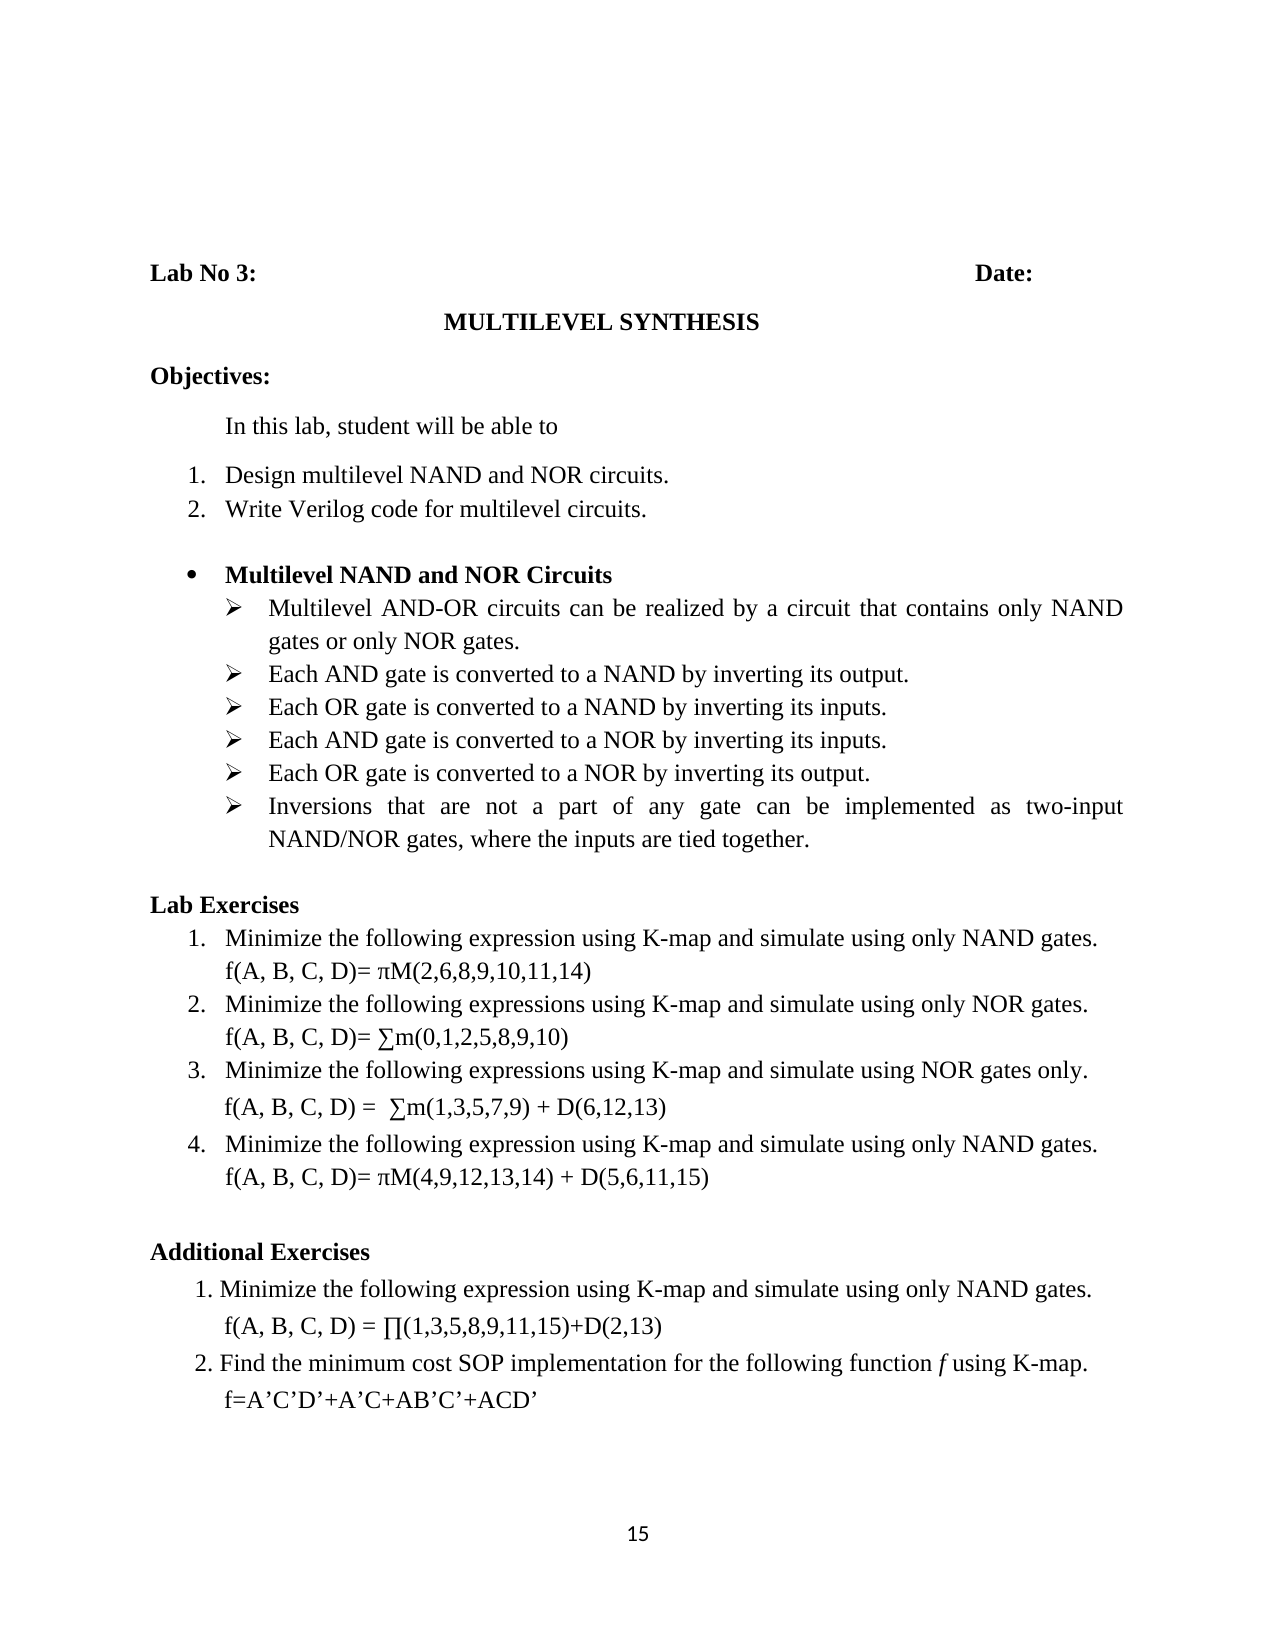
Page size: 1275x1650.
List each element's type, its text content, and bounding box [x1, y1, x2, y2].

list Multilevel AND-OR circuits can be realized by a circuit that contains only NAND gates or only NOR gates. [224, 593, 1125, 654]
list Minimize the following expression using K-map and simulate using only NAND gates. [187, 1129, 1125, 1158]
text Lab Exercises [150, 890, 1125, 919]
list Write Verilog code for multilevel circuits. [187, 494, 1125, 522]
text f(A, B, C, D) = ∏(1,3,5,8,9,11,15)+D(2,13) [194, 1311, 1125, 1340]
list Each AND gate is converted to a NAND by inverting its output. [224, 659, 1125, 687]
list Minimize the following expressions using K-map and simulate using NOR gates only. [187, 1055, 1125, 1084]
text f(A, B, C, D) = ∑m(1,3,5,7,9) + D(6,12,13) [224, 1092, 1125, 1121]
text In this lab, student will be able to [150, 411, 1125, 440]
list f(A, B, C, D)= ∑m(0,1,2,5,8,9,10) [225, 1022, 1125, 1051]
text 1. Minimize the following expression using K-map and simulate using only NAND gates. [194, 1274, 1125, 1303]
text Objectives: [150, 361, 1125, 390]
text f=A’C’D’+A’C+AB’C’+ACD’ [224, 1386, 1125, 1414]
subtitle MULTILEVEL SYNTHESIS [225, 307, 1125, 336]
list f(A, B, C, D)= πM(4,9,12,13,14) + D(5,6,11,15) [225, 1162, 1125, 1191]
list Inversions that are not a part of any gate can be implemented as two-input NAND/NOR gates, where the inputs are tied together. [224, 791, 1125, 853]
list Minimize the following expressions using K-map and simulate using only NOR gates. [187, 989, 1125, 1018]
list Each AND gate is converted to a NOR by inverting its inputs. [224, 725, 1125, 753]
list Each OR gate is converted to a NOR by inverting its output. [224, 758, 1125, 787]
list Each OR gate is converted to a NAND by inverting its inputs. [224, 692, 1125, 721]
list Minimize the following expression using K-map and simulate using only NAND gates. [187, 923, 1125, 952]
text 2. Find the minimum cost SOP implementation for the following function f using K-map. [194, 1348, 1125, 1377]
text Lab No 3: Date: [150, 258, 1125, 286]
list Design multilevel NAND and NOR circuits. [187, 461, 1125, 489]
list f(A, B, C, D)= πM(2,6,8,9,10,11,14) [225, 956, 1125, 985]
list Multilevel NAND and NOR Circuits [187, 560, 1125, 588]
text Additional Exercises [150, 1237, 1125, 1266]
